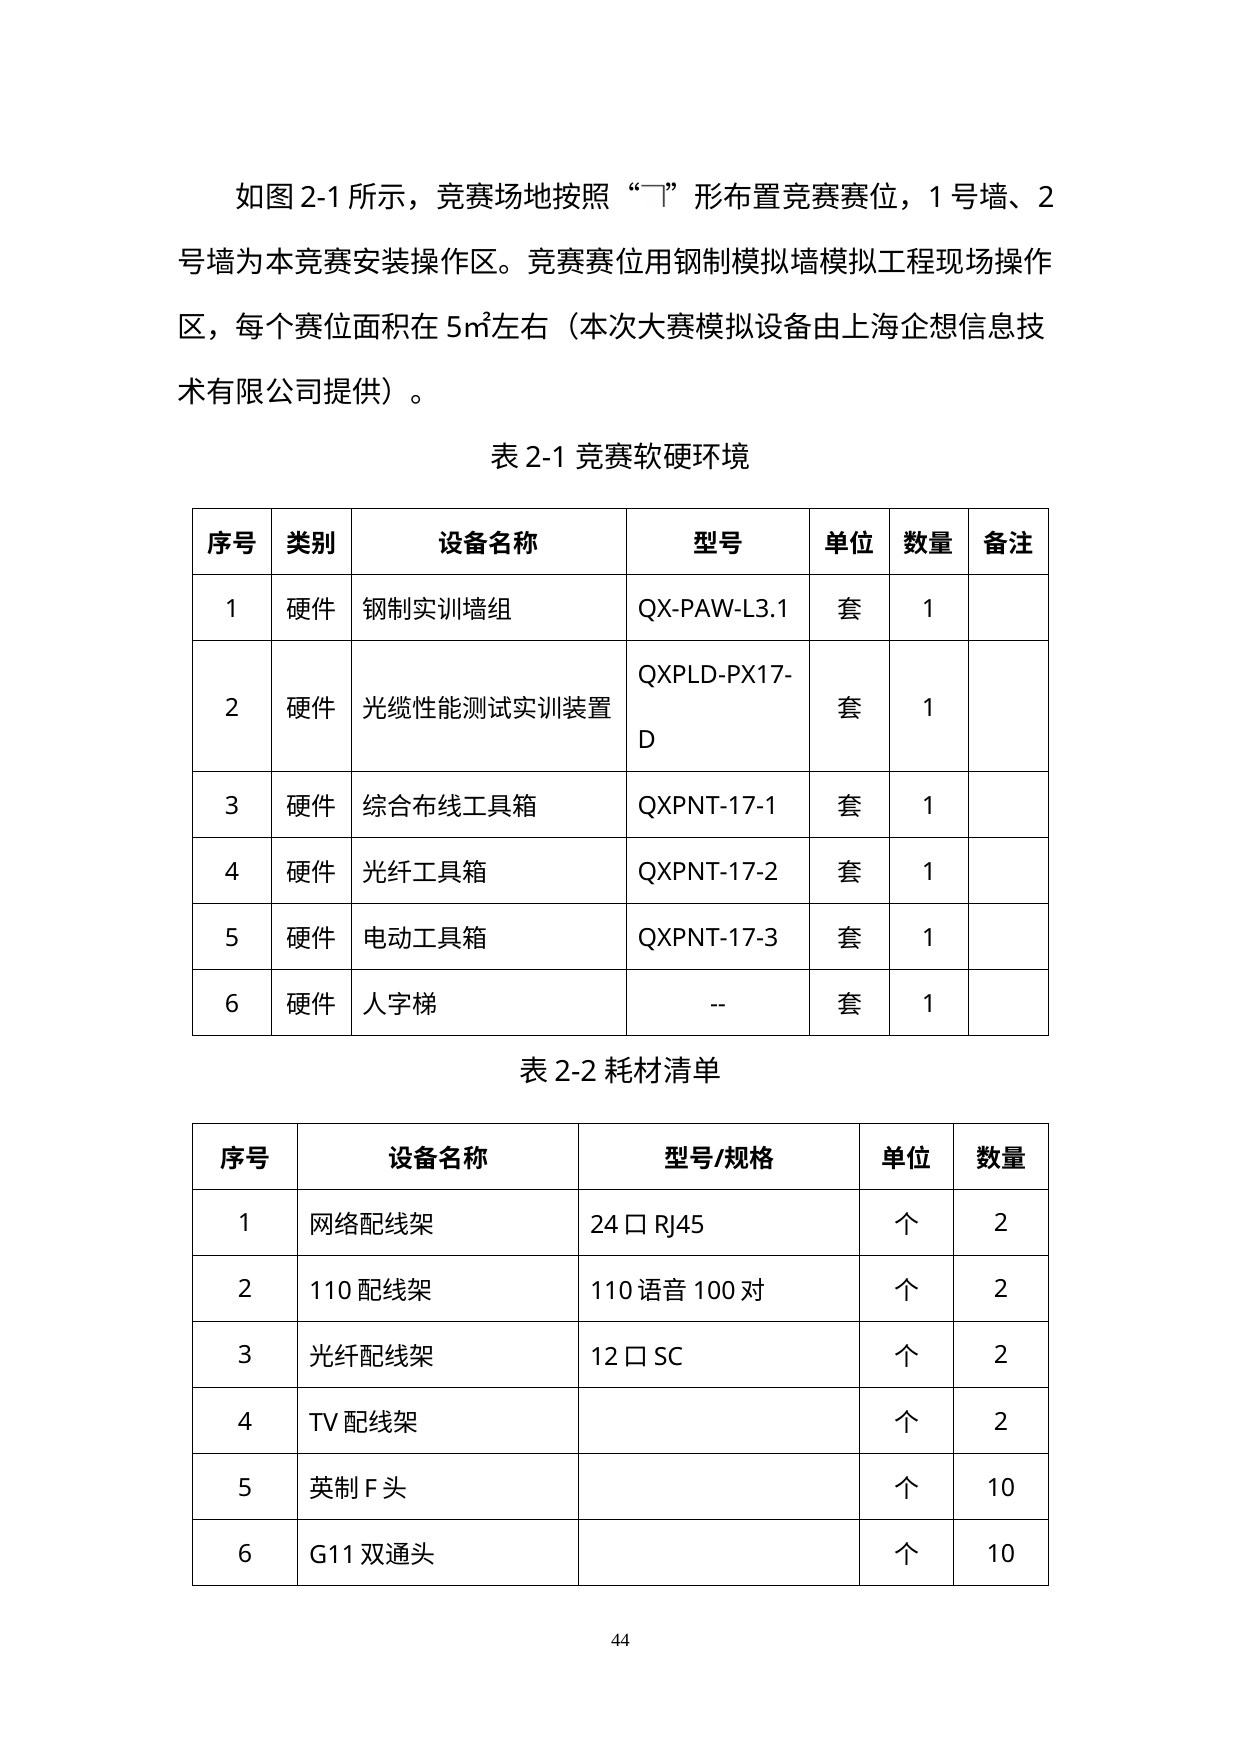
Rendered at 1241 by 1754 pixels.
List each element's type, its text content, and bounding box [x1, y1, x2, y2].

table_cell 光缆性能测试实训装置 [352, 641, 626, 771]
table_cell QX-PAW-L3.1 [627, 575, 809, 640]
table_cell [579, 1454, 859, 1519]
table_cell 硬件 [272, 970, 351, 1035]
table_header 型号/规格 [579, 1124, 859, 1189]
table_cell 套 [810, 904, 889, 969]
table_cell 硬件 [272, 904, 351, 969]
table_cell 综合布线工具箱 [352, 772, 626, 837]
table_cell 5 [193, 904, 271, 969]
table_cell QXPNT-17-1 [627, 772, 809, 837]
table_cell 2 [954, 1190, 1048, 1255]
table_cell 个 [860, 1322, 953, 1387]
text 如图2-1所示，竞赛场地按照“”形布置竞赛赛位，1号墙、2号墙为本竞赛安装操作区。竞赛赛位用钢制模拟墙模拟工程现场操作区，每个赛位面积在5㎡左右（本次大赛模拟设备由上海企想信息技术有限公司提供）。 [177, 162, 1063, 422]
table_cell TV配线架 [298, 1388, 578, 1453]
table_cell 硬件 [272, 641, 351, 771]
table_cell 套 [810, 641, 889, 771]
table_cell 套 [810, 772, 889, 837]
table_cell 钢制实训墙组 [352, 575, 626, 640]
table_header 序号 [193, 509, 271, 574]
table_cell 12口SC [579, 1322, 859, 1387]
table_header 单位 [860, 1124, 953, 1189]
table_cell [969, 838, 1048, 903]
table_cell 5 [193, 1454, 297, 1519]
table_cell 1 [193, 575, 271, 640]
table_cell 1 [193, 1190, 297, 1255]
table_cell 2 [954, 1388, 1048, 1453]
table_cell [969, 575, 1048, 640]
table_cell [969, 772, 1048, 837]
table_cell 3 [193, 1322, 297, 1387]
table_cell [579, 1388, 859, 1453]
table_cell -- [627, 970, 809, 1035]
table_cell 硬件 [272, 772, 351, 837]
table_cell 个 [860, 1454, 953, 1519]
table_cell 光纤工具箱 [352, 838, 626, 903]
table_cell 硬件 [272, 838, 351, 903]
table_cell QXPNT-17-3 [627, 904, 809, 969]
table_cell 个 [860, 1256, 953, 1321]
table_cell 10 [954, 1520, 1048, 1585]
table_header 类别 [272, 509, 351, 574]
table_header 设备名称 [352, 509, 626, 574]
table_cell 10 [954, 1454, 1048, 1519]
picture [641, 184, 666, 207]
table_cell 硬件 [272, 575, 351, 640]
table_cell 套 [810, 970, 889, 1035]
table_cell QXPNT-17-2 [627, 838, 809, 903]
table_cell 光纤配线架 [298, 1322, 578, 1387]
table_cell 4 [193, 1388, 297, 1453]
table_header 单位 [810, 509, 889, 574]
table_cell 1 [890, 838, 968, 903]
table_cell 2 [193, 641, 271, 771]
table_cell 1 [890, 641, 968, 771]
table_cell 2 [954, 1256, 1048, 1321]
table_header 型号 [627, 509, 809, 574]
table_cell 110配线架 [298, 1256, 578, 1321]
table_cell 2 [193, 1256, 297, 1321]
table_cell 4 [193, 838, 271, 903]
table_cell QXPLD-PX17-D [627, 641, 809, 771]
table_cell [969, 904, 1048, 969]
table_cell 网络配线架 [298, 1190, 578, 1255]
table_cell 个 [860, 1520, 953, 1585]
table_header 备注 [969, 509, 1048, 574]
table_cell 3 [193, 772, 271, 837]
table_cell 个 [860, 1388, 953, 1453]
table_cell 1 [890, 970, 968, 1035]
table_cell [969, 970, 1048, 1035]
text 表2-1 竞赛软硬环境 [177, 422, 1063, 487]
table_cell 英制F头 [298, 1454, 578, 1519]
table_header 数量 [890, 509, 968, 574]
table_cell [579, 1520, 859, 1585]
table_cell 1 [890, 904, 968, 969]
table_cell 6 [193, 1520, 297, 1585]
table_header 数量 [954, 1124, 1048, 1189]
table_cell [969, 641, 1048, 771]
table_cell 1 [890, 575, 968, 640]
table_header 序号 [193, 1124, 297, 1189]
table_cell 个 [860, 1190, 953, 1255]
table_cell 套 [810, 575, 889, 640]
table_cell 套 [810, 838, 889, 903]
table_cell 110语音100对 [579, 1256, 859, 1321]
table_cell G11双通头 [298, 1520, 578, 1585]
table_cell 人字梯 [352, 970, 626, 1035]
table_cell 2 [954, 1322, 1048, 1387]
table_header 设备名称 [298, 1124, 578, 1189]
table_cell 24口RJ45 [579, 1190, 859, 1255]
text 表2-2 耗材清单 [177, 1036, 1063, 1101]
table_cell 6 [193, 970, 271, 1035]
table_cell 电动工具箱 [352, 904, 626, 969]
table_cell 1 [890, 772, 968, 837]
